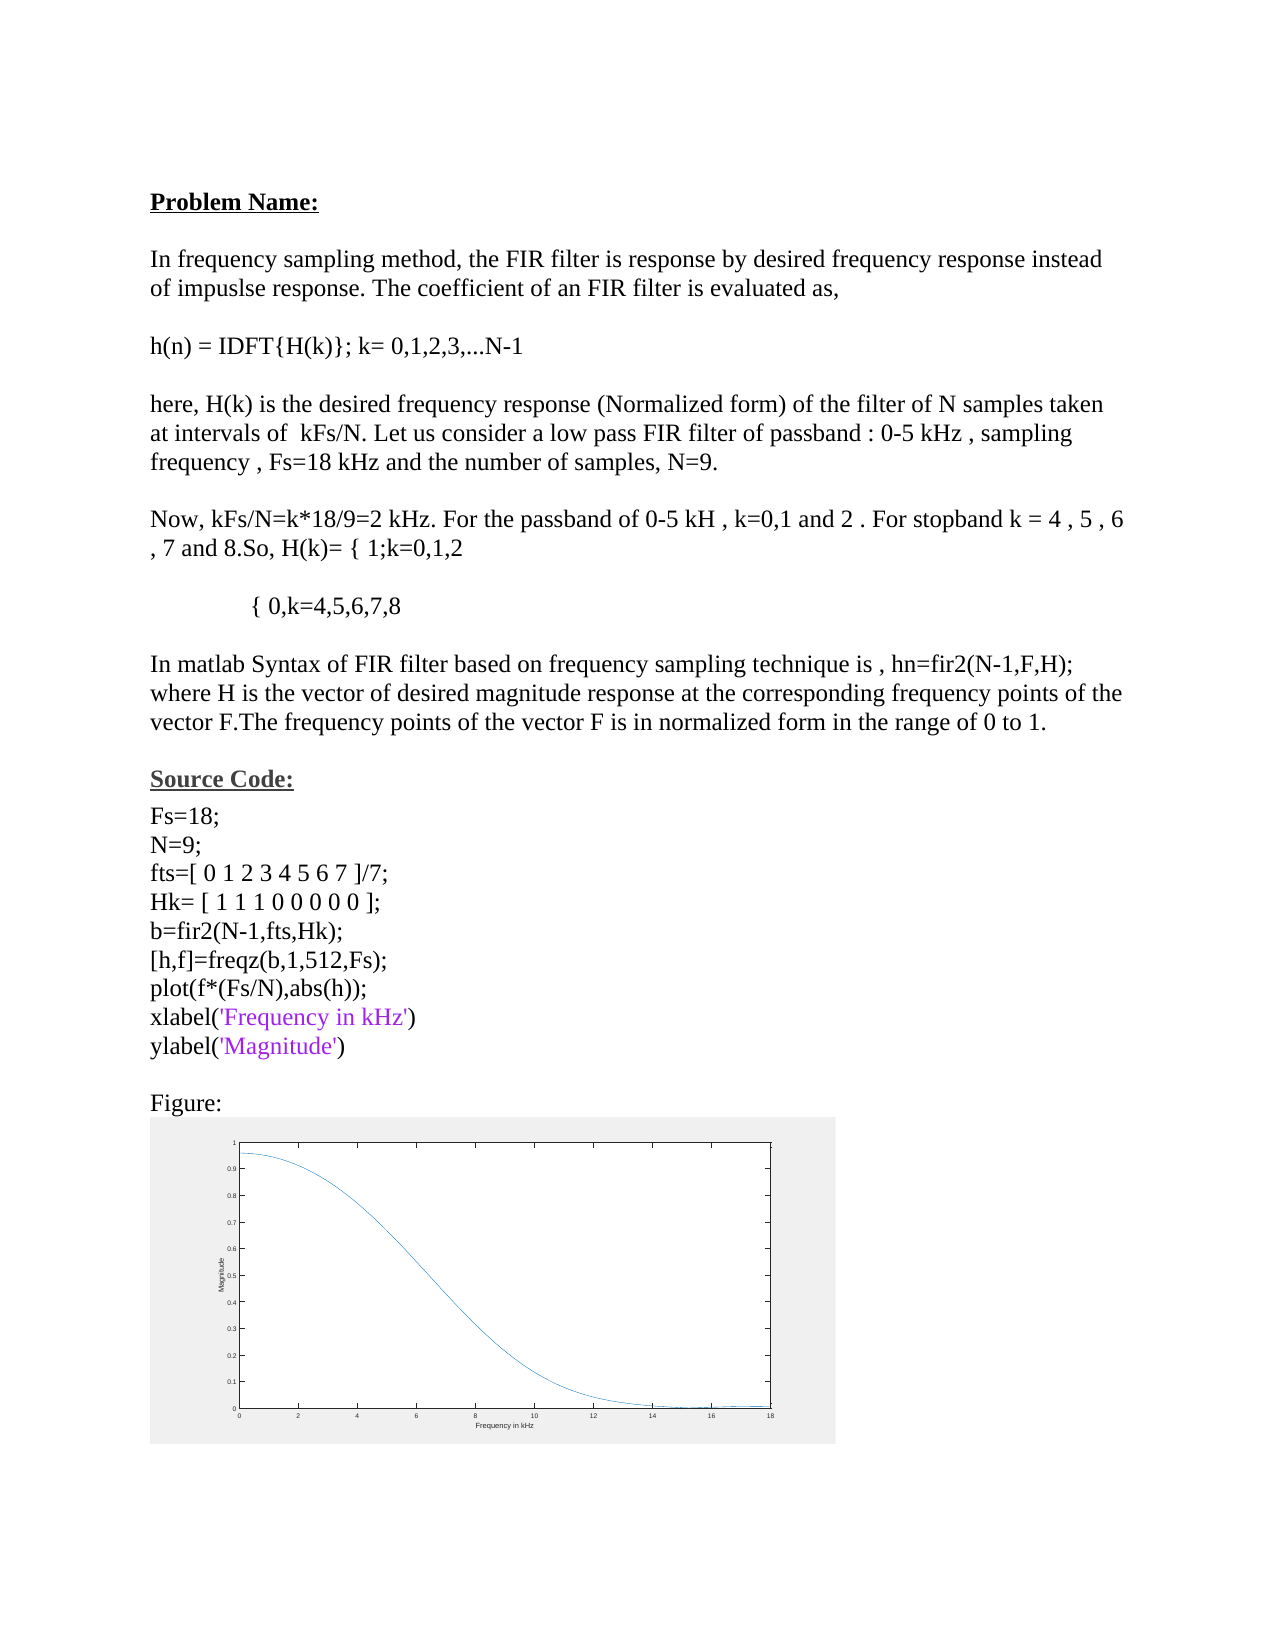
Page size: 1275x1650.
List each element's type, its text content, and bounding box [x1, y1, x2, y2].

text h(n) = IDFT{H(k)}; k= 0,1,2,3,...N-1 [150, 331, 1125, 360]
text Source Code: [150, 764, 1125, 793]
text ylabel('Magnitude') [150, 1031, 1125, 1060]
text xlabel('Frequency in kHz') [150, 1002, 1125, 1031]
text b=fir2(N-1,fts,Hk); [150, 916, 1125, 945]
text Now, kFs/N=k*18/9=2 kHz. For the passband of 0-5 kH , k=0,1 and 2 . For stopband k = 4 , 5 , 6 , 7 and 8.So, H(k)= { 1;k=0,1,2 [150, 504, 1125, 562]
text Hk= [ 1 1 1 0 0 0 0 0 ]; [150, 887, 1125, 916]
text { 0,k=4,5,6,7,8 [150, 591, 1125, 620]
text [h,f]=freqz(b,1,512,Fs); [150, 945, 1125, 973]
text Problem Name: [150, 187, 1125, 215]
text fts=[ 0 1 2 3 4 5 6 7 ]/7; [150, 858, 1125, 887]
text In matlab Syntax of FIR filter based on frequency sampling technique is , hn=fir2(N-1,F,H); where H is the vector of desired magnitude response at the corresponding frequency points of the vector F.The frequency points of the vector F is in normalized form in the range of 0 to 1. [150, 649, 1125, 735]
text In frequency sampling method, the FIR filter is response by desired frequency response instead of impuslse response. The coefficient of an FIR filter is evaluated as, [150, 244, 1125, 302]
text N=9; [150, 830, 1125, 858]
text Fs=18; [150, 801, 1125, 830]
text here, H(k) is the desired frequency response (Normalized form) of the filter of N samples taken at intervals of kFs/N. Let us consider a low pass FIR filter of passband : 0-5 kHz , sampling frequency , Fs=18 kHz and the number of samples, N=9. [150, 389, 1125, 475]
text plot(f*(Fs/N),abs(h)); [150, 973, 1125, 1002]
text Figure: [150, 1088, 1125, 1117]
